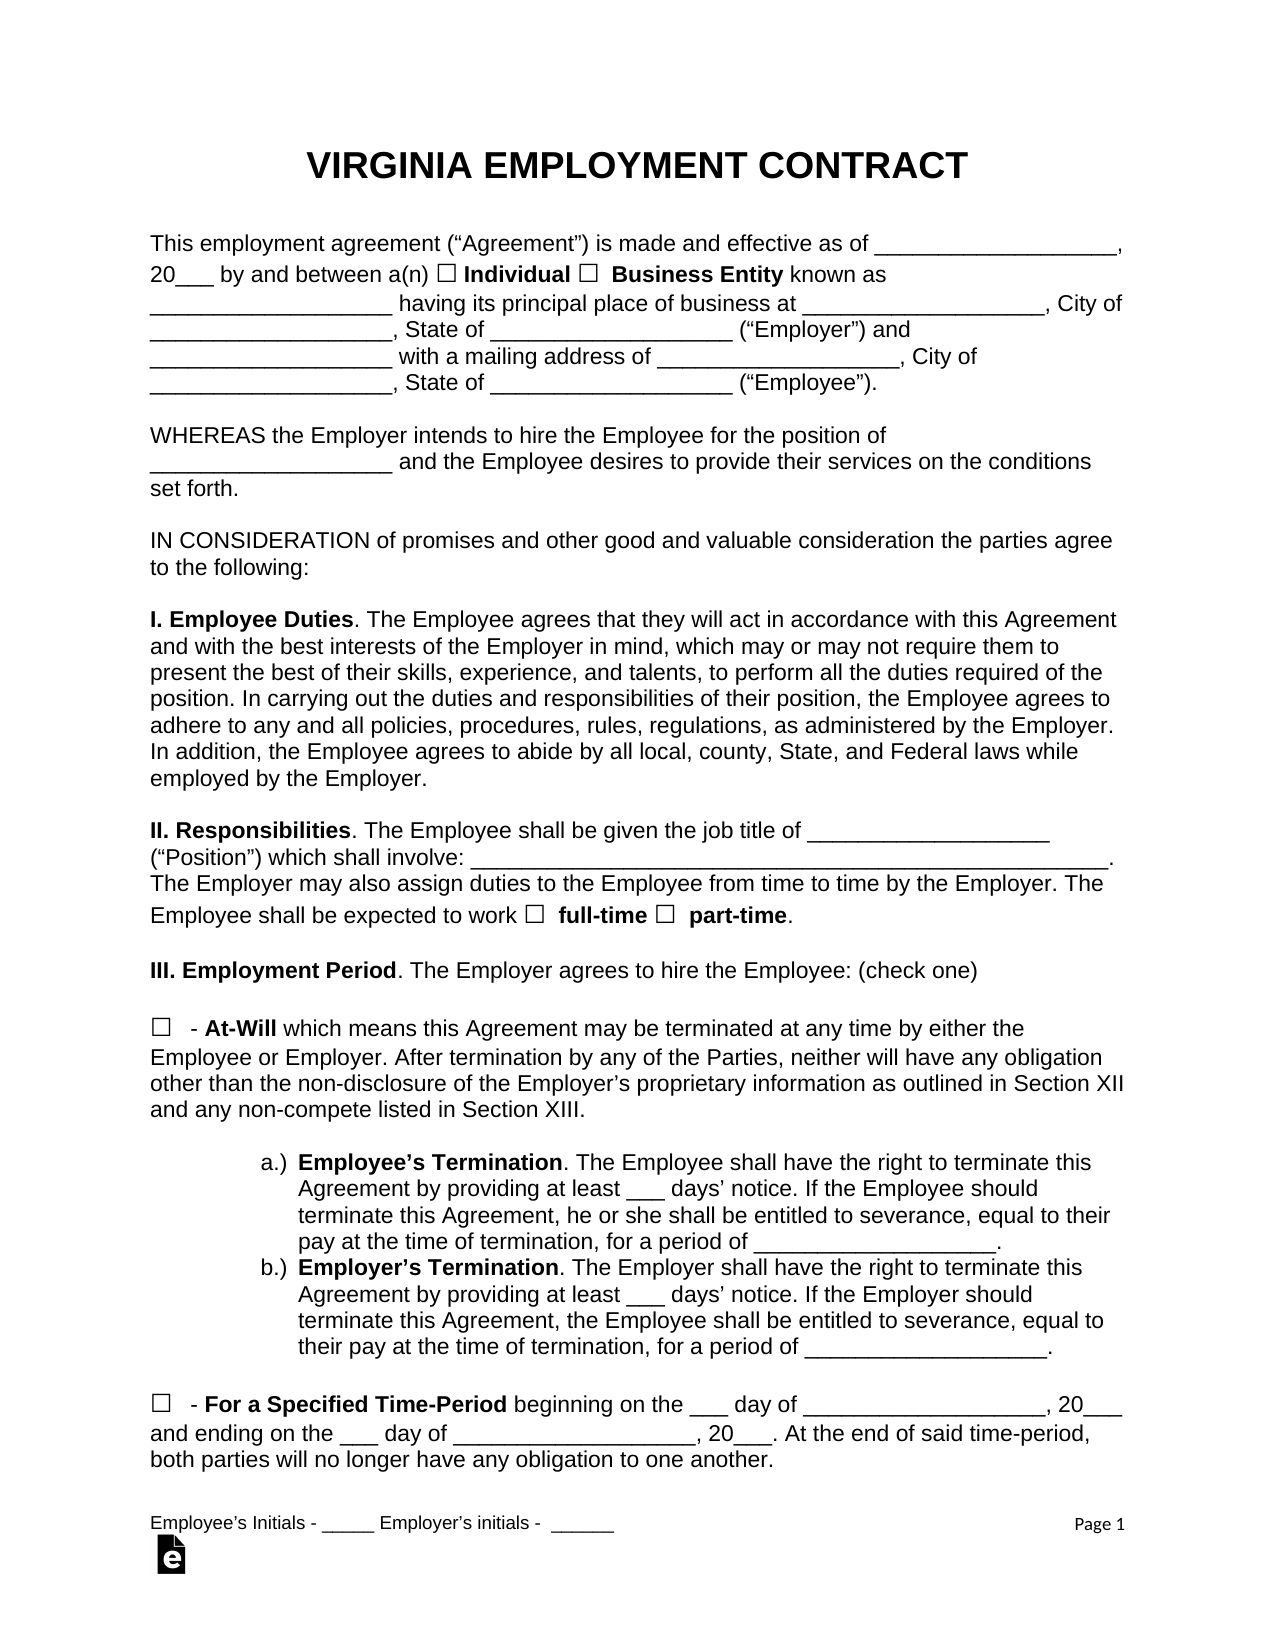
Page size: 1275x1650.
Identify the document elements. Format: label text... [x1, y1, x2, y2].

text This employment agreement (“Agreement”) is made and effective as of ___________________, 20___ by and between a(n) Individual Business Entity known as ___________________ having its principal place of business at ___________________, City of ___________________, State of ___________________ (“Employer”) and ___________________ with a mailing address of ___________________, City of ___________________, State of ___________________ (“Employee”). [150, 230, 1125, 396]
text II. Responsibilities. The Employee shall be given the job title of ___________________ (“Position”) which shall involve: __________________________________________________. [150, 817, 1125, 870]
text - At-Will which means this Agreement may be terminated at any time by either the Employee or Employer. After termination by any of the Parties, neither will have any obligation other than the non-disclosure of the Employer’s proprietary information as outlined in Section XII and any non-compete listed in Section XIII. [150, 1009, 1125, 1122]
picture [150, 1533, 192, 1575]
text - For a Specified Time-Period beginning on the ___ day of ___________________, 20___ and ending on the ___ day of ___________________, 20___. At the end of said time-period, both parties will no longer have any obligation to one another. [150, 1386, 1125, 1473]
text III. Employment Period. The Employer agrees to hire the Employee: (check one) [150, 957, 1125, 983]
text IN CONSIDERATION of promises and other good and valuable consideration the parties agree to the following: [150, 527, 1125, 580]
text VIRGINIA EMPLOYMENT CONTRACT [150, 143, 1125, 187]
text I. Employee Duties. The Employee agrees that they will act in accordance with this Agreement and with the best interests of the Employer in mind, which may or may not require them to present the best of their skills, experience, and talents, to perform all the duties required of the position. In carrying out the duties and responsibilities of their position, the Employee agrees to adhere to any and all policies, procedures, rules, regulations, as administered by the Employer. In addition, the Employee agrees to abide by all local, county, State, and Federal laws while employed by the Employer. [150, 606, 1125, 791]
list Employee’s Termination. The Employee shall have the right to terminate this Agreement by providing at least ___ days’ notice. If the Employee should terminate this Agreement, he or she shall be entitled to severance, equal to their pay at the time of termination, for a period of ___________________. [260, 1149, 1125, 1254]
text WHEREAS the Employer intends to hire the Employee for the position of ___________________ and the Employee desires to provide their services on the conditions set forth. [150, 422, 1125, 501]
text The Employer may also assign duties to the Employee from time to time by the Employer. The Employee shall be expected to work full-time part-time. [150, 870, 1125, 930]
list Employer’s Termination. The Employer shall have the right to terminate this Agreement by providing at least ___ days’ notice. If the Employer should terminate this Agreement, the Employee shall be entitled to severance, equal to their pay at the time of termination, for a period of ___________________. [260, 1254, 1125, 1360]
